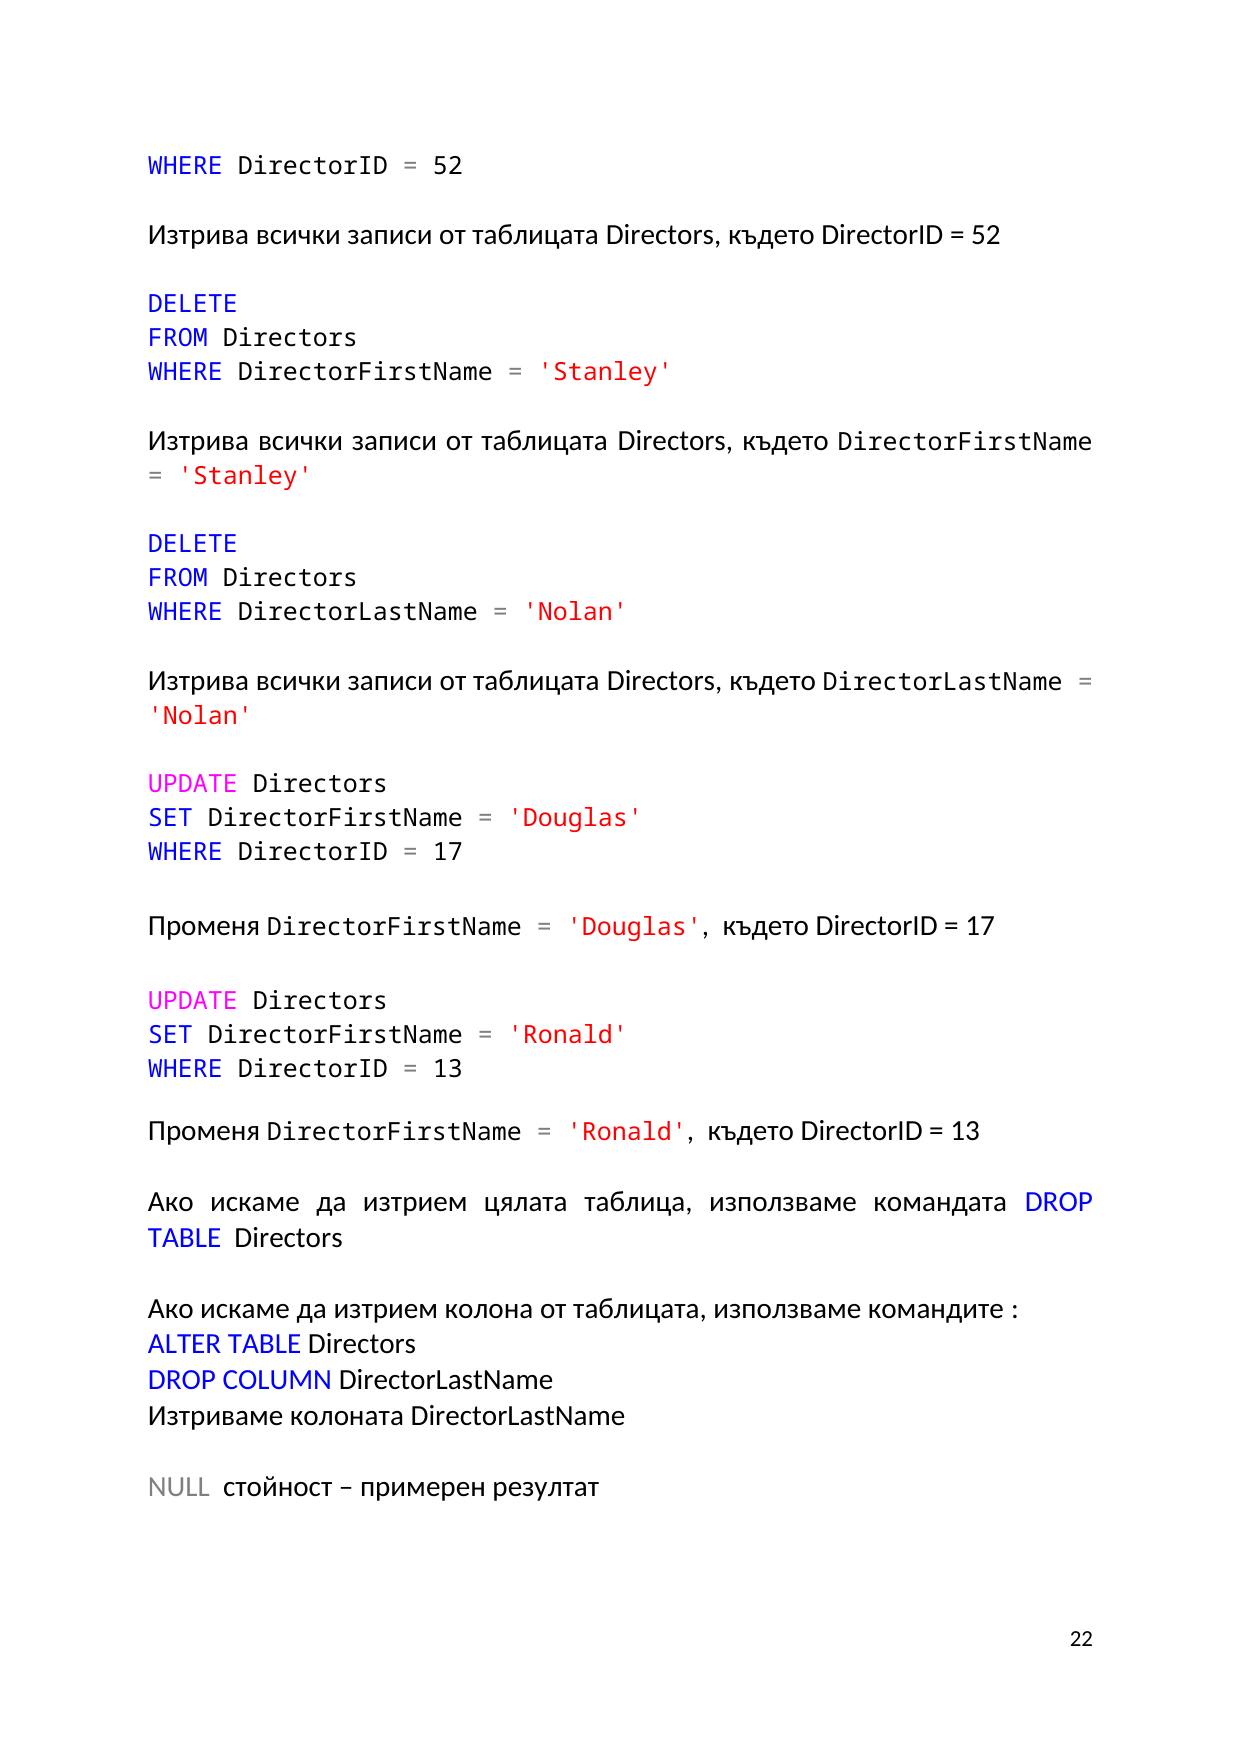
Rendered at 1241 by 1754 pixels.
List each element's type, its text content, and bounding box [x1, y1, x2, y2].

text WHERE DirectorID = 13 [148, 1051, 1093, 1085]
text SET DirectorFirstName = 'Ronald' [148, 1017, 1093, 1051]
text Изтрива всички записи от таблицата Directors, където DirectorFirstName = 'Stanley' [148, 422, 1093, 491]
text SET DirectorFirstName = 'Douglas' [148, 799, 1093, 833]
text Изтрива всички записи от таблицата Directors, където DirectorID = 52 [148, 216, 1093, 251]
text ALTER TABLE Directors [148, 1326, 1093, 1361]
text Изтриваме колоната DirectorLastName [148, 1397, 1093, 1432]
text Aко искаме да изтрием цялата таблица, използваме командата DROP TABLE Directors [148, 1183, 1093, 1254]
text UPDATE Directors [148, 765, 1093, 799]
text Изтрива всички записи от таблицата Directors, където DirectorLastName = 'Nolan' [148, 662, 1093, 731]
text WHERE DirectorLastName = 'Nolan' [148, 593, 1093, 628]
text FROM Directors [148, 559, 1093, 593]
text WHERE DirectorID = 52 [148, 148, 1093, 182]
text WHERE DirectorFirstName = 'Stanley' [148, 353, 1093, 388]
text Променя DirectorFirstName = 'Douglas', където DirectorID = 17 [148, 907, 1093, 943]
text UPDATE Directors [148, 983, 1093, 1017]
text NULL стойност – примерен резултат [148, 1468, 1093, 1504]
text DELETE [148, 285, 1093, 319]
text DELETE [148, 525, 1093, 559]
text Променя DirectorFirstName = 'Ronald', където DirectorID = 13 [148, 1112, 1093, 1147]
text Ако искаме да изтрием колона от таблицата, използваме командите : [148, 1290, 1093, 1326]
text WHERE DirectorID = 17 [148, 833, 1093, 868]
text DROP COLUMN DirectorLastName [148, 1361, 1093, 1397]
text FROM Directors [148, 319, 1093, 353]
